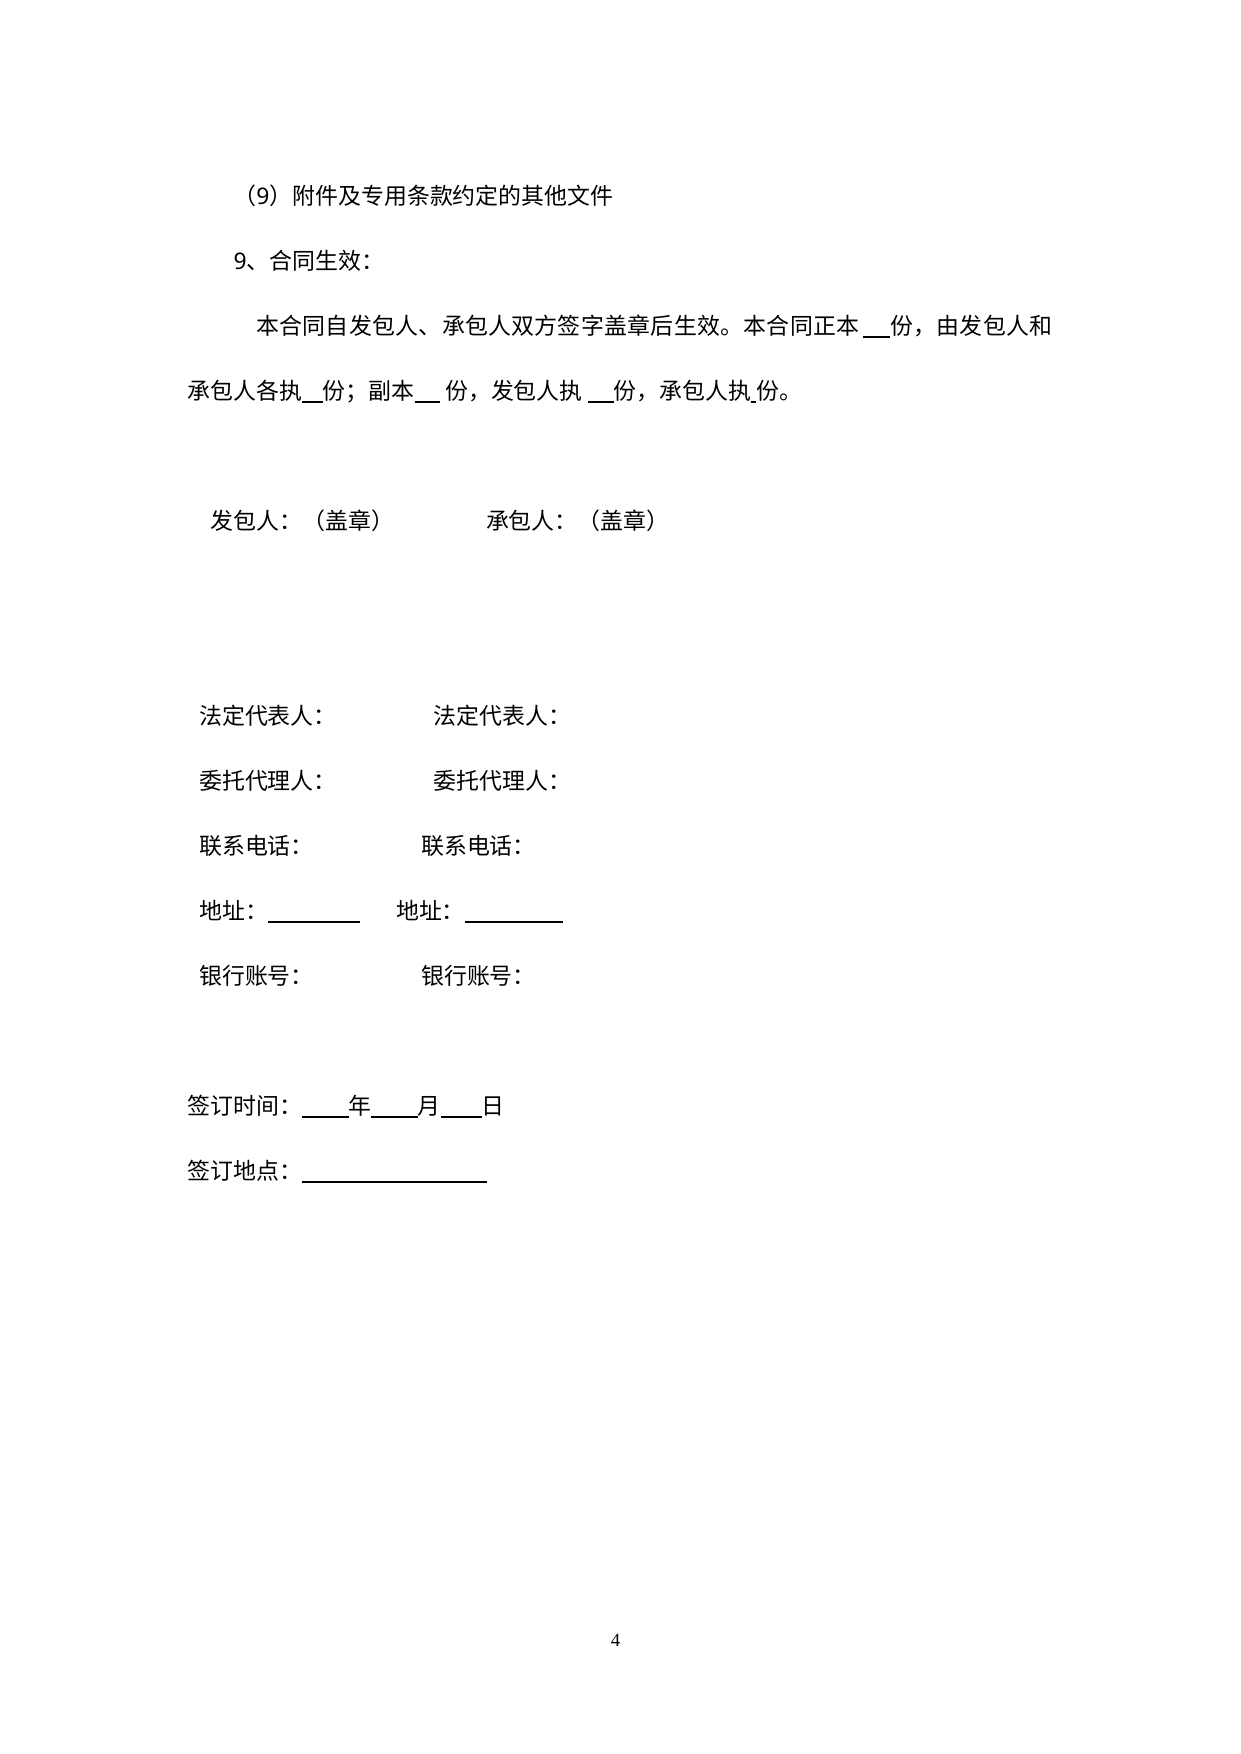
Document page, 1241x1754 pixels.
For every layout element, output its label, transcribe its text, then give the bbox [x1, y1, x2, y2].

text 本合同自发包人、承包人双方签字盖章后生效。本合同正本 份，由发包人和承包人各执 份；副本 份，发包人执 份，承包人执 份。 [187, 292, 1053, 422]
text 发包人：（盖章） 承包人：（盖章） [187, 487, 1053, 552]
text 银行账号： 银行账号： [187, 942, 1053, 1007]
text 地址： 地址： [187, 877, 1053, 942]
text 9、合同生效： [187, 227, 1053, 292]
text 签订时间： 年 月 日 [187, 1072, 1053, 1137]
text 联系电话： 联系电话： [187, 812, 1053, 877]
text （9）附件及专用条款约定的其他文件 [187, 162, 1053, 227]
text 法定代表人： 法定代表人： [187, 682, 1053, 747]
text 签订地点： [187, 1137, 1053, 1202]
text 委托代理人： 委托代理人： [187, 747, 1053, 812]
